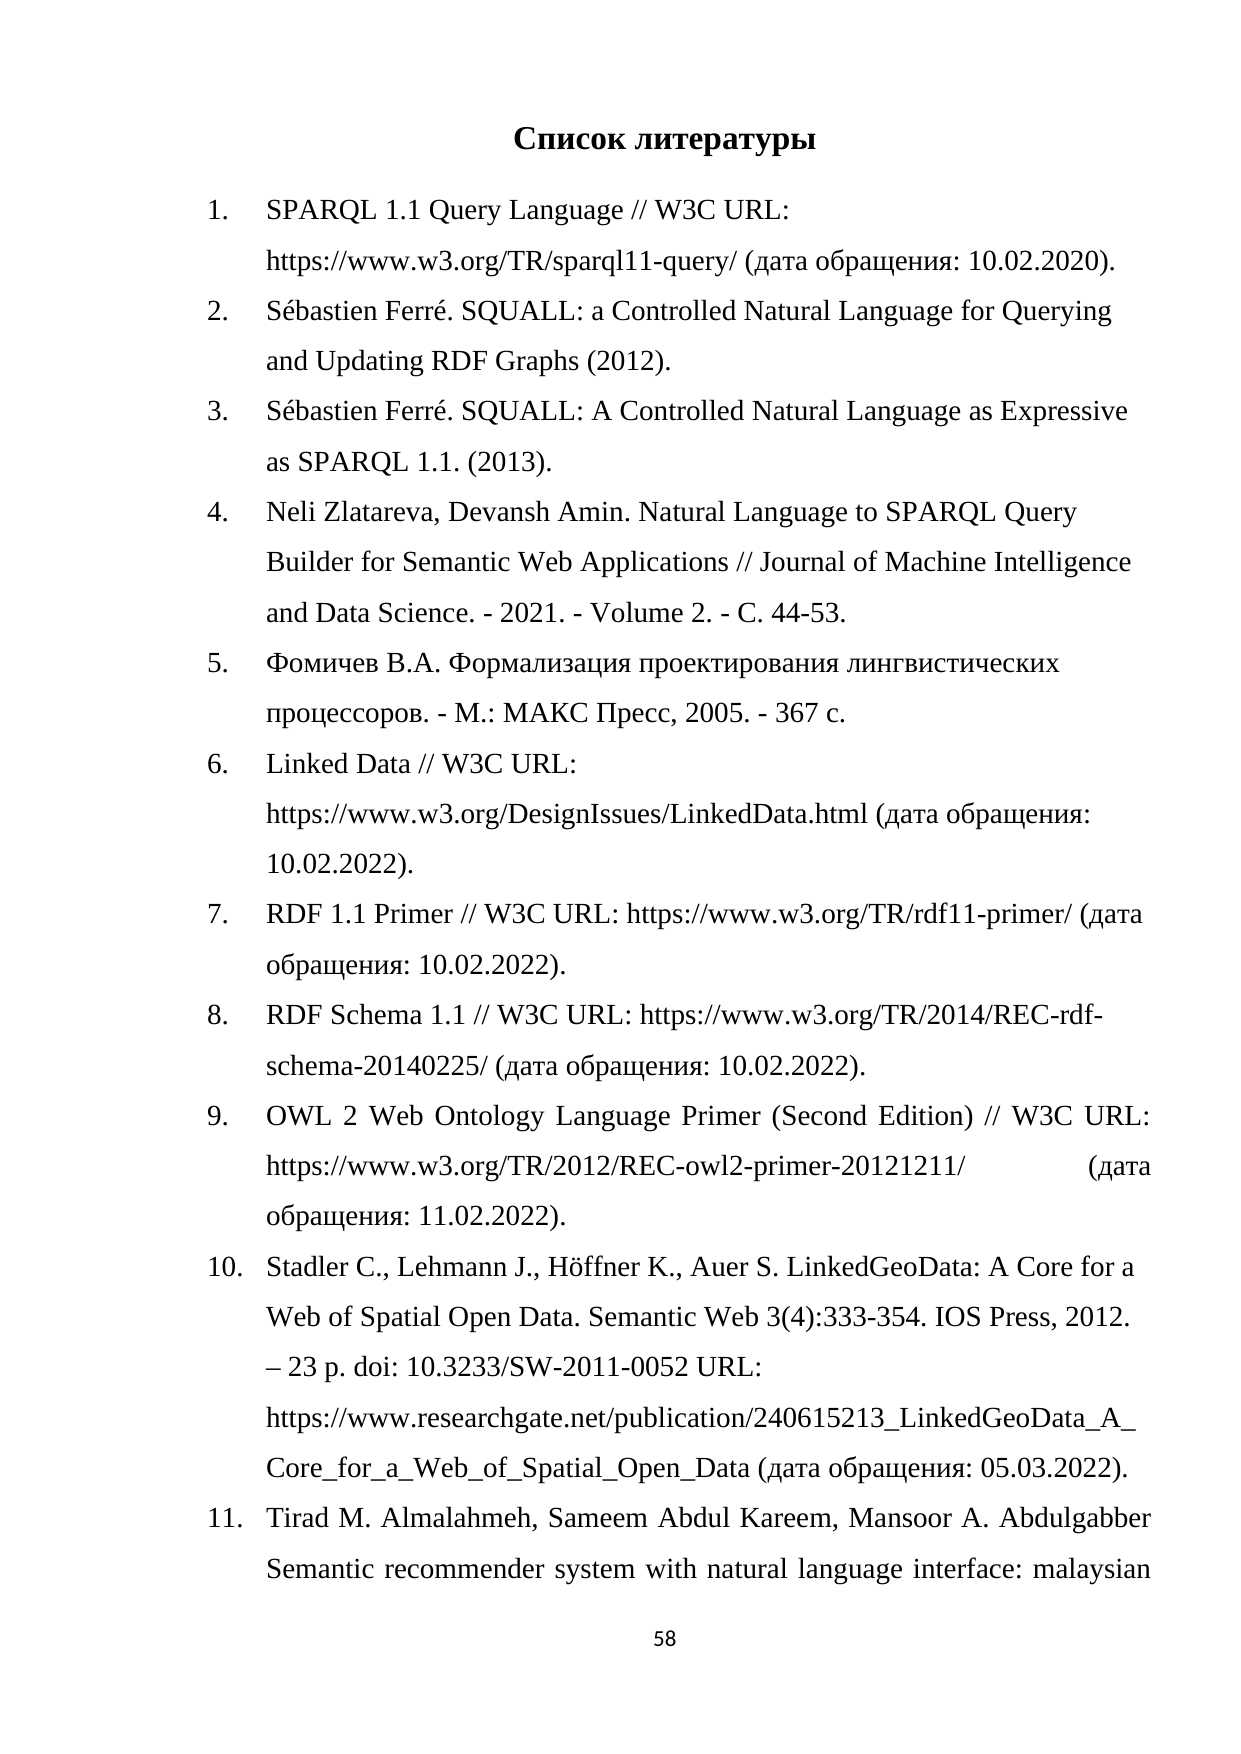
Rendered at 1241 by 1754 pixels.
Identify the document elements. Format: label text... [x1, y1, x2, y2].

list Sébastien Ferré. SQUALL: A Controlled Natural Language as Expressive as SPARQL 1.1. (2013). [207, 393, 1152, 477]
list RDF 1.1 Primer // W3C URL: https://www.w3.org/TR/rdf11-primer/ (дата обращения: 10.02.2022). [207, 897, 1152, 981]
list Sébastien Ferré. SQUALL: a Controlled Natural Language for Querying and Updating RDF Graphs (2012). [207, 293, 1152, 377]
list Stadler C., Lehmann J., Höffner K., Auer S. LinkedGeoData: A Core for a Web of Spatial Open Data. Semantic Web 3(4):333-354. IOS Press, 2012. – 23 p. doi: 10.3233/SW-2011-0052 URL: https://www.researchgate.net/publication/240615213_LinkedGeoData_A_Core_for_a_Web_of_Spatial_Open_Data (дата обращения: 05.03.2022). [207, 1249, 1152, 1484]
list Linked Data // W3C URL: https://www.w3.org/DesignIssues/LinkedData.html (дата обращения: 10.02.2022). [207, 746, 1152, 880]
list OWL 2 Web Ontology Language Primer (Second Edition) // W3C URL: https://www.w3.org/TR/2012/REC-owl2-primer-20121211/ (дата обращения: 11.02.2022). [207, 1098, 1152, 1232]
text Список литературы [177, 118, 1152, 156]
list RDF Schema 1.1 // W3C URL: https://www.w3.org/TR/2014/REC-rdf-schema-20140225/ (дата обращения: 10.02.2022). [207, 997, 1152, 1081]
list Фомичев В.А. Формализация проектирования лингвистических процессоров. - М.: МАКС Пресс, 2005. - 367 с. [207, 645, 1152, 729]
list SPARQL 1.1 Query Language // W3C URL: https://www.w3.org/TR/sparql11-query/ (дата обращения: 10.02.2020). [207, 192, 1152, 276]
list Neli Zlatareva, Devansh Amin. Natural Language to SPARQL Query Builder for Semantic Web Applications // Journal of Machine Intelligence and Data Science. - 2021. - Volume 2. - С. 44-53. [207, 494, 1152, 628]
